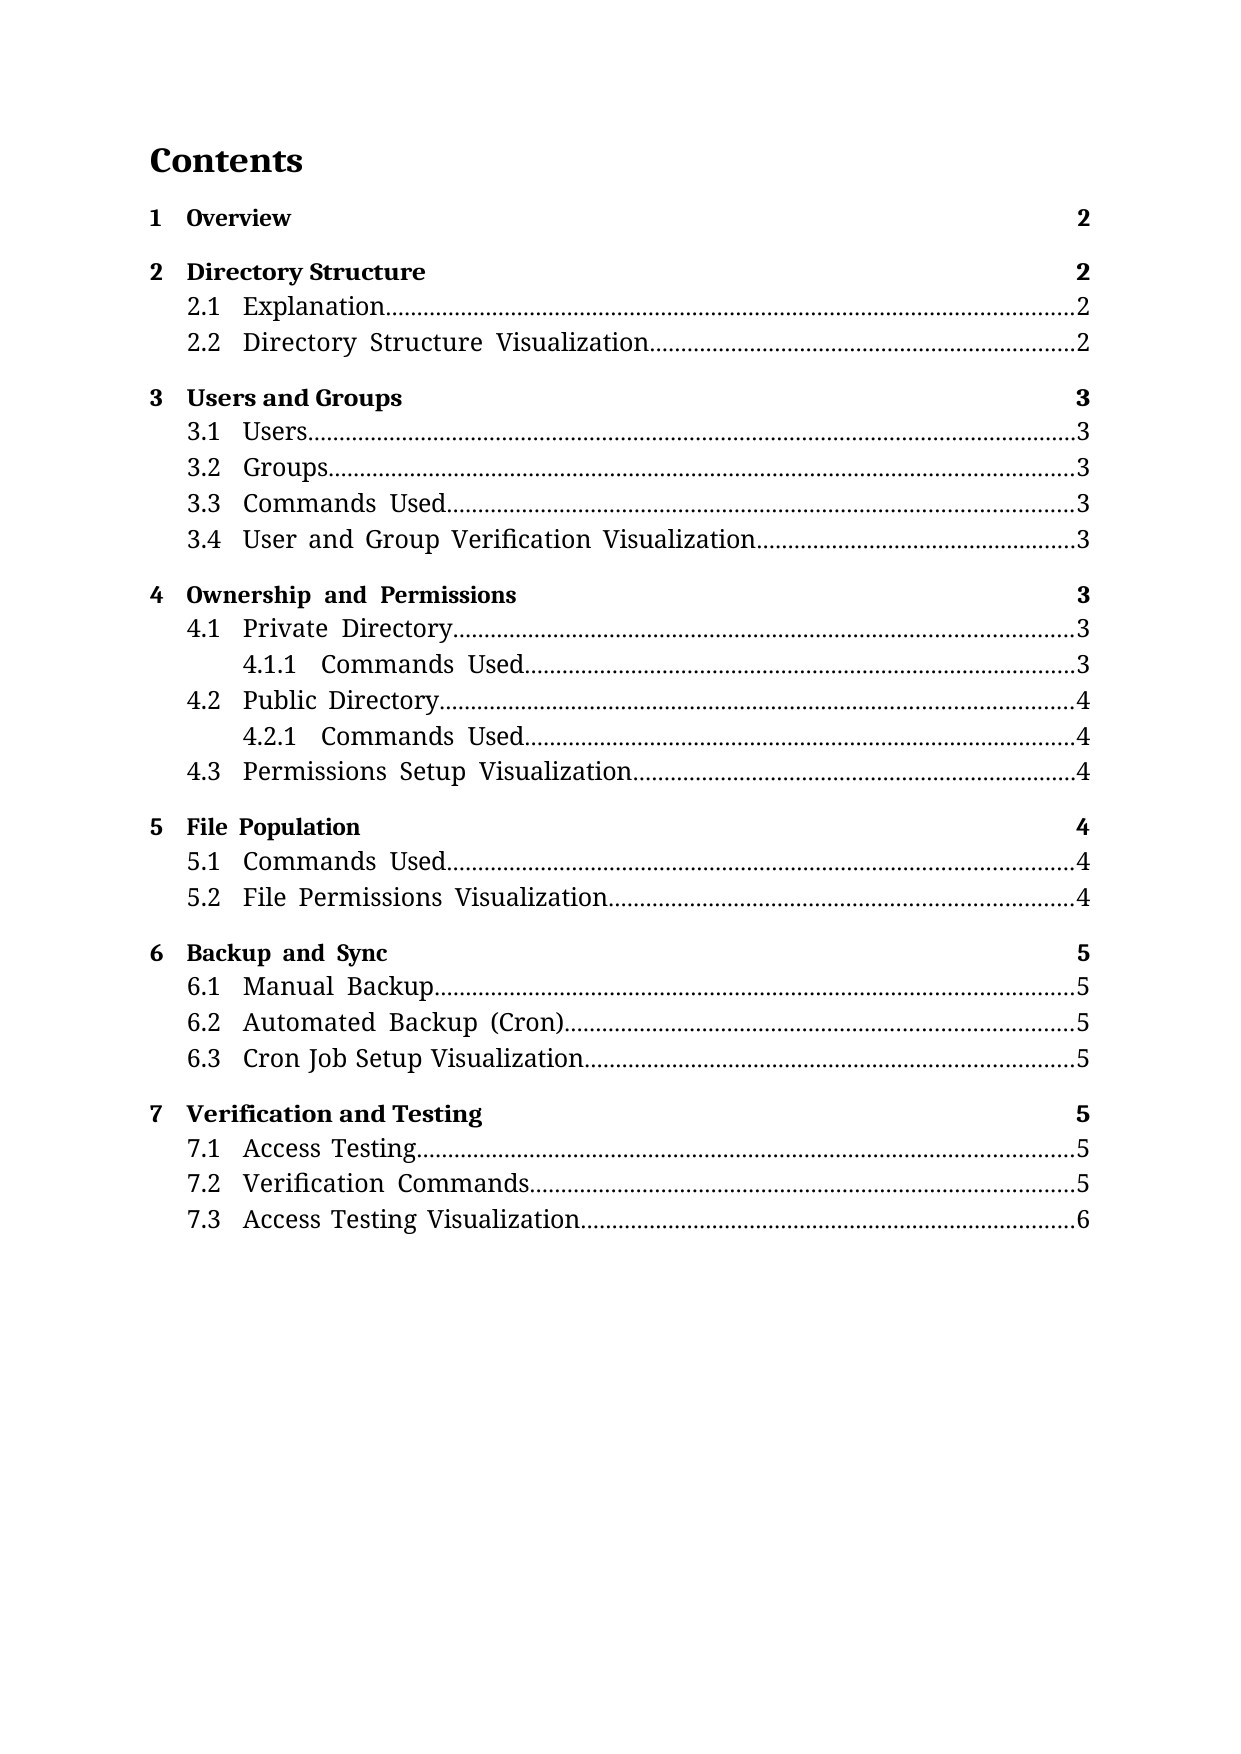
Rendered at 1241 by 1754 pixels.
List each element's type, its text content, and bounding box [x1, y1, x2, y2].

text Contents [150, 140, 1166, 181]
